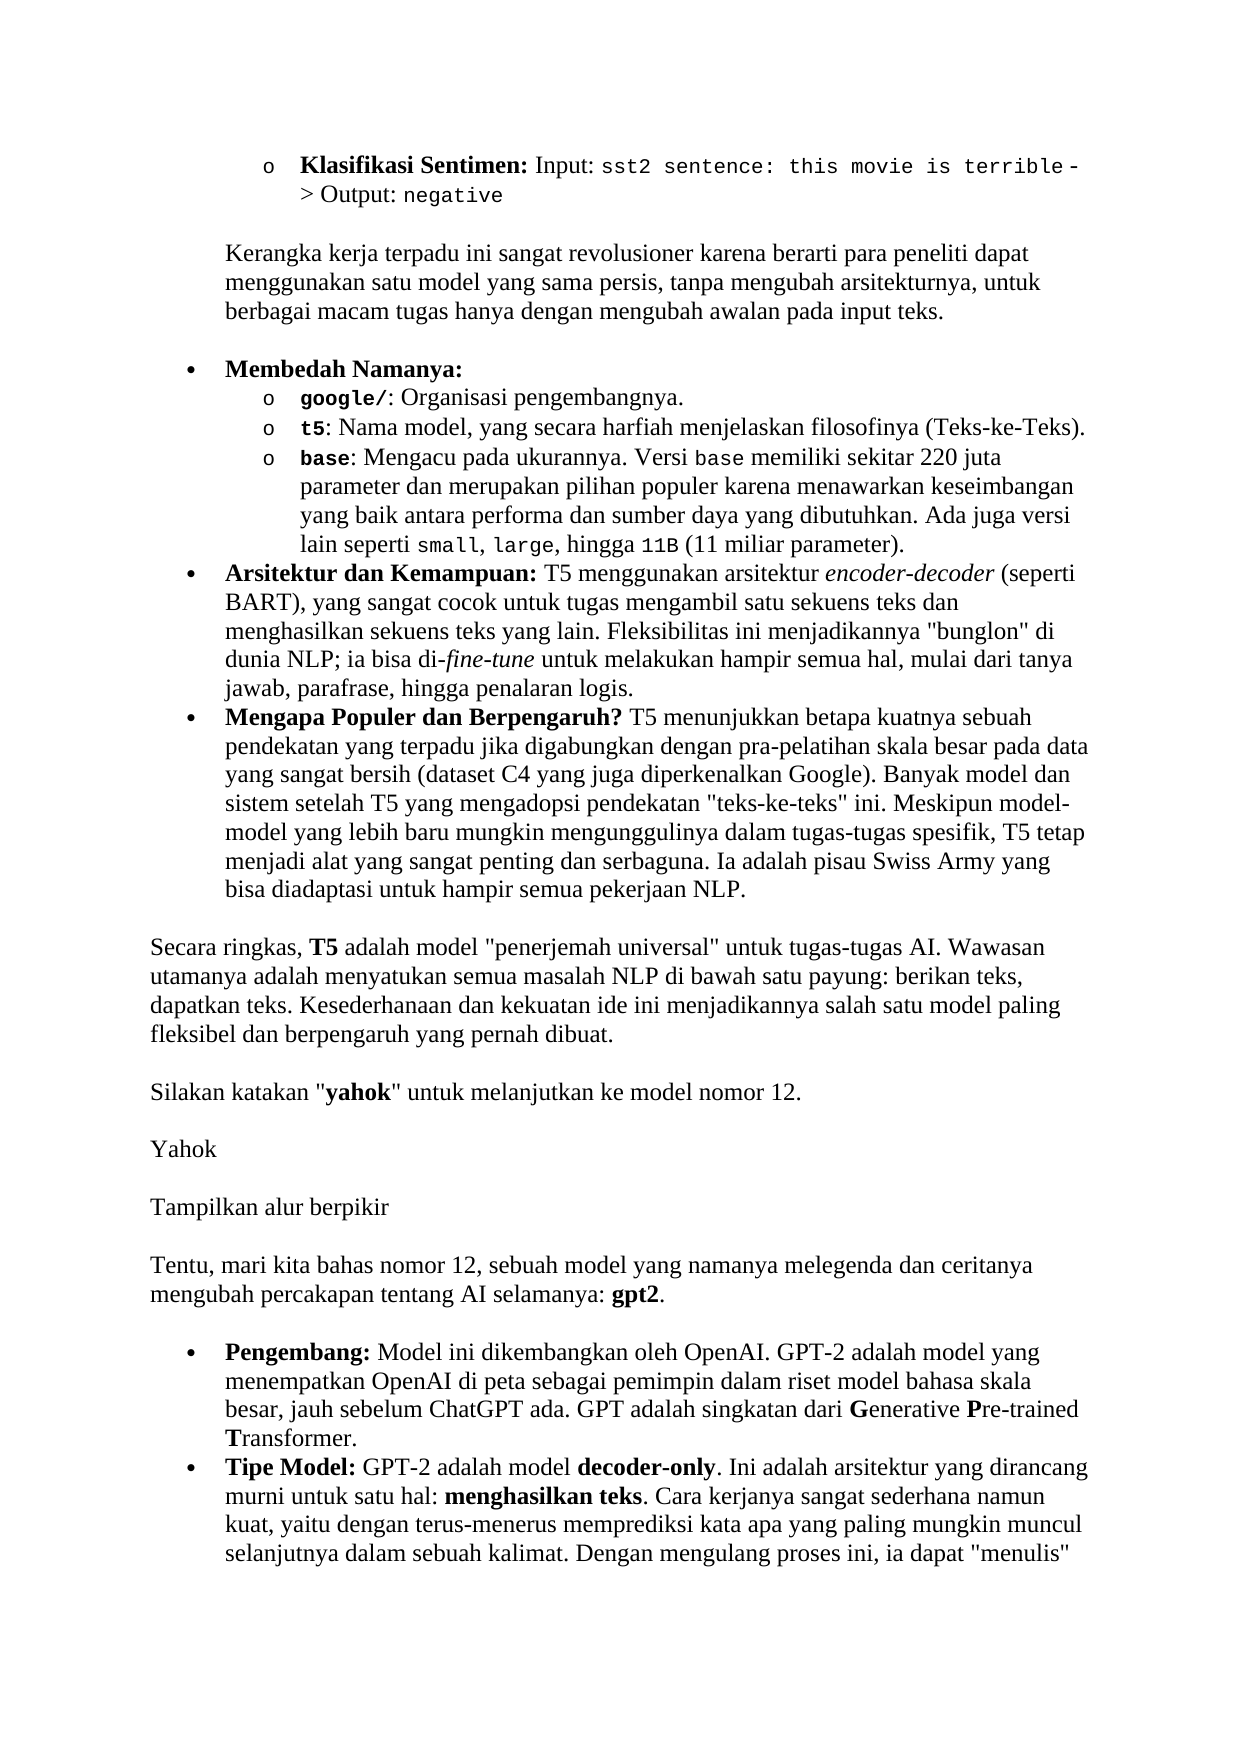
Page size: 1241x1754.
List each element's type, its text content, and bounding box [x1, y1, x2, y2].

list Pengembang: Model ini dikembangkan oleh OpenAI. GPT-2 adalah model yang menempatkan OpenAI di peta sebagai pemimpin dalam riset model bahasa skala besar, jauh sebelum ChatGPT ada. GPT adalah singkatan dari Generative Pre-trained Transformer. [187, 1337, 1090, 1452]
text Secara ringkas, T5 adalah model "penerjemah universal" untuk tugas-tugas AI. Wawasan utamanya adalah menyatukan semua masalah NLP di bawah satu payung: berikan teks, dapatkan teks. Kesederhanaan dan kekuatan ide ini menjadikannya salah satu model paling fleksibel dan berpengaruh yang pernah dibuat. [150, 932, 1090, 1047]
text Tentu, mari kita bahas nomor 12, sebuah model yang namanya melegenda dan ceritanya mengubah percakapan tentang AI selamanya: gpt2. [150, 1250, 1090, 1308]
list base: Mengacu pada ukurannya. Versi base memiliki sekitar 220 juta parameter dan merupakan pilihan populer karena menawarkan keseimbangan yang baik antara performa dan sumber daya yang dibutuhkan. Ada juga versi lain seperti small, large, hingga 11B (11 miliar parameter). [262, 442, 1090, 558]
list Mengapa Populer dan Berpengaruh? T5 menunjukkan betapa kuatnya sebuah pendekatan yang terpadu jika digabungkan dengan pra-pelatihan skala besar pada data yang sangat bersih (dataset C4 yang juga diperkenalkan Google). Banyak model dan sistem setelah T5 yang mengadopsi pendekatan "teks-ke-teks" ini. Meskipun model-model yang lebih baru mungkin mengunggulinya dalam tugas-tugas spesifik, T5 tetap menjadi alat yang sangat penting dan serbaguna. Ia adalah pisau Swiss Army yang bisa diadaptasi untuk hampir semua pekerjaan NLP. [187, 702, 1090, 903]
list Membedah Namanya: [187, 354, 1090, 382]
list google/: Organisasi pengembangnya. [262, 382, 1090, 412]
list Arsitektur dan Kemampuan: T5 menggunakan arsitektur encoder-decoder (seperti BART), yang sangat cocok untuk tugas mengambil satu sekuens teks dan menghasilkan sekuens teks yang lain. Fleksibilitas ini menjadikannya "bunglon" di dunia NLP; ia bisa di-fine-tune untuk melakukan hampir semua hal, mulai dari tanya jawab, parafrase, hingga penalaran logis. [187, 558, 1090, 702]
text Silakan katakan "yahok" untuk melanjutkan ke model nomor 12. [150, 1077, 1090, 1105]
text Tampilkan alur berpikir [150, 1192, 1090, 1221]
list Klasifikasi Sentimen: Input: sst2 sentence: this movie is terrible -> Output: negative [262, 150, 1090, 209]
text Yahok [150, 1134, 1090, 1163]
text Kerangka kerja terpadu ini sangat revolusioner karena berarti para peneliti dapat menggunakan satu model yang sama persis, tanpa mengubah arsitekturnya, untuk berbagai macam tugas hanya dengan mengubah awalan pada input teks. [225, 238, 1090, 324]
list t5: Nama model, yang secara harfiah menjelaskan filosofinya (Teks-ke-Teks). [262, 412, 1090, 442]
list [187, 1452, 1090, 1567]
